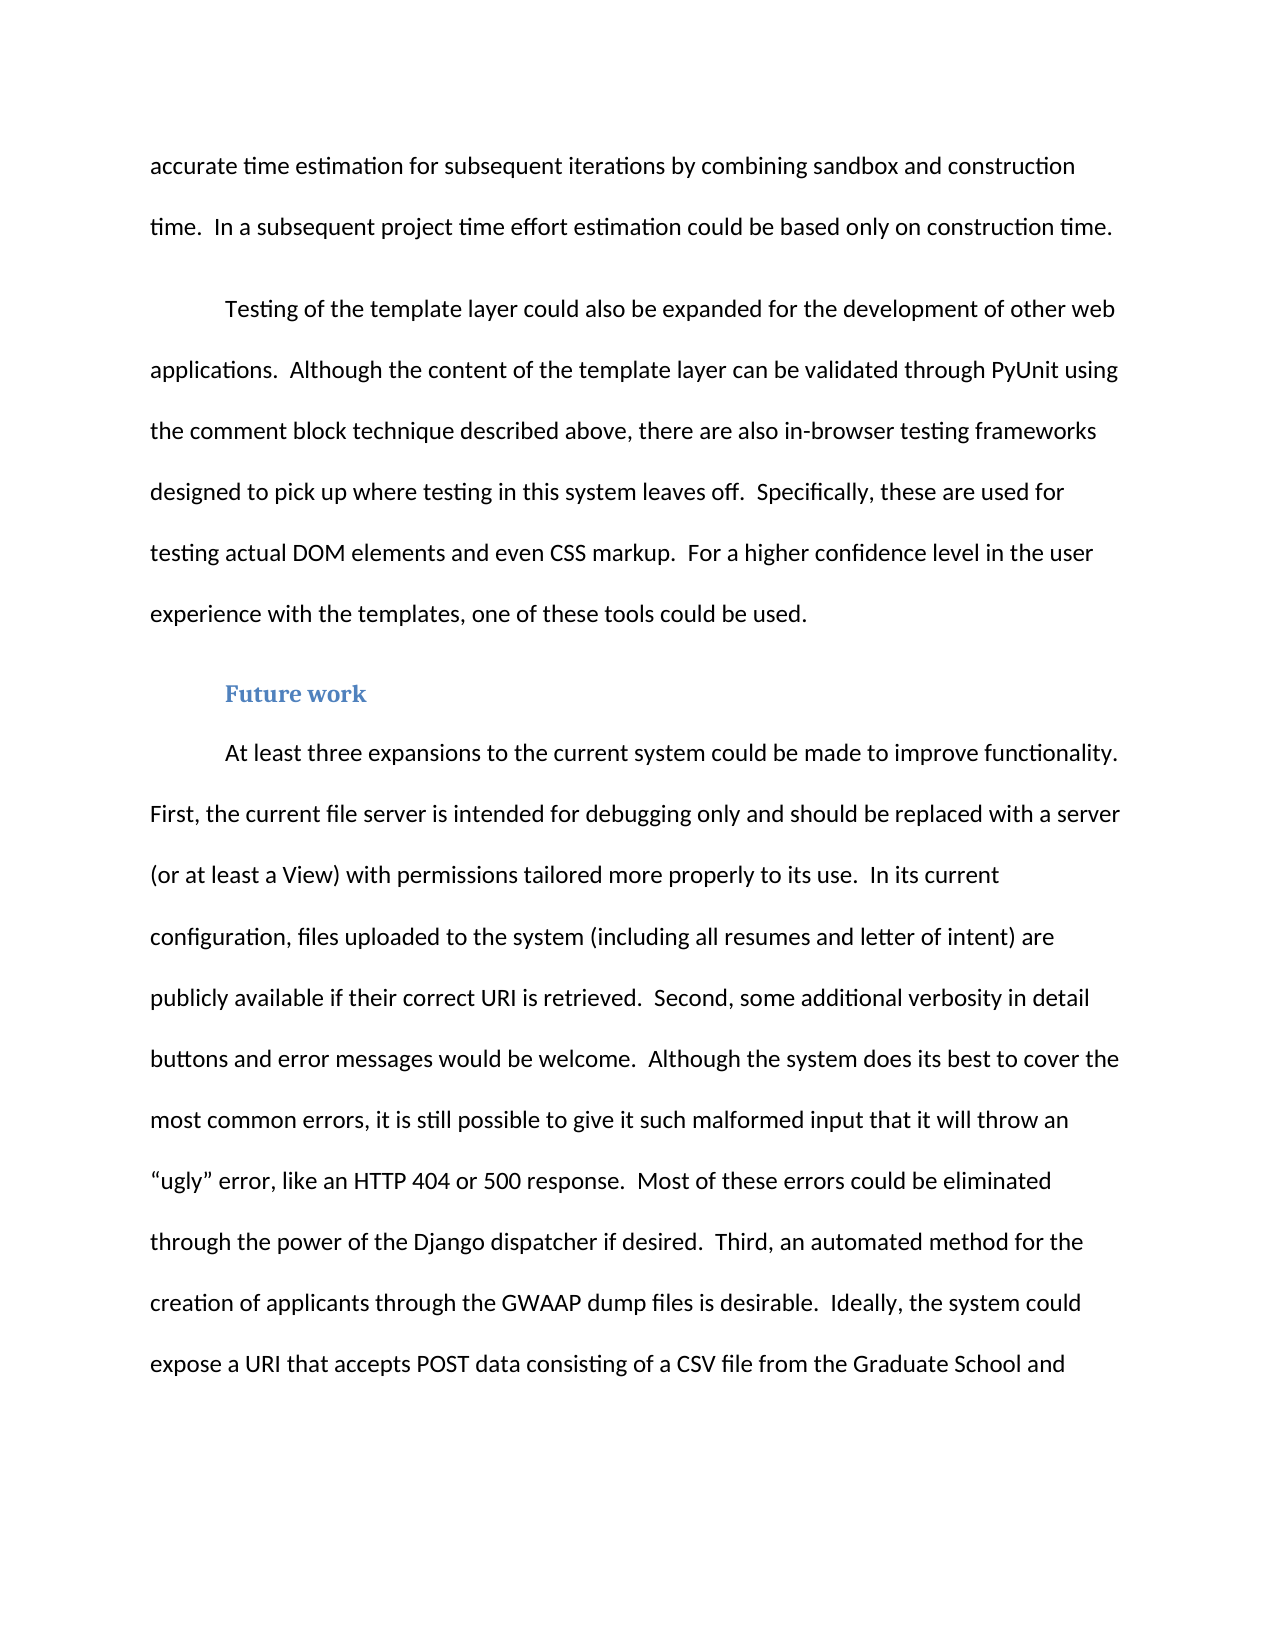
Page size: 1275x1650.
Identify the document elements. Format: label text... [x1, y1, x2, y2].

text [150, 150, 1125, 242]
subtitle Future work [150, 680, 1125, 709]
text Testing of the template layer could also be expanded for the development of other web applications. Although the content of the template layer can be validated through PyUnit using the comment block technique described above, there are also in-browser testing frameworks designed to pick up where testing in this system leaves off. Specifically, these are used for testing actual DOM elements and even CSS markup. For a higher confidence level in the user experience with the templates, one of these tools could be used. [150, 293, 1125, 629]
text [150, 737, 1125, 1378]
